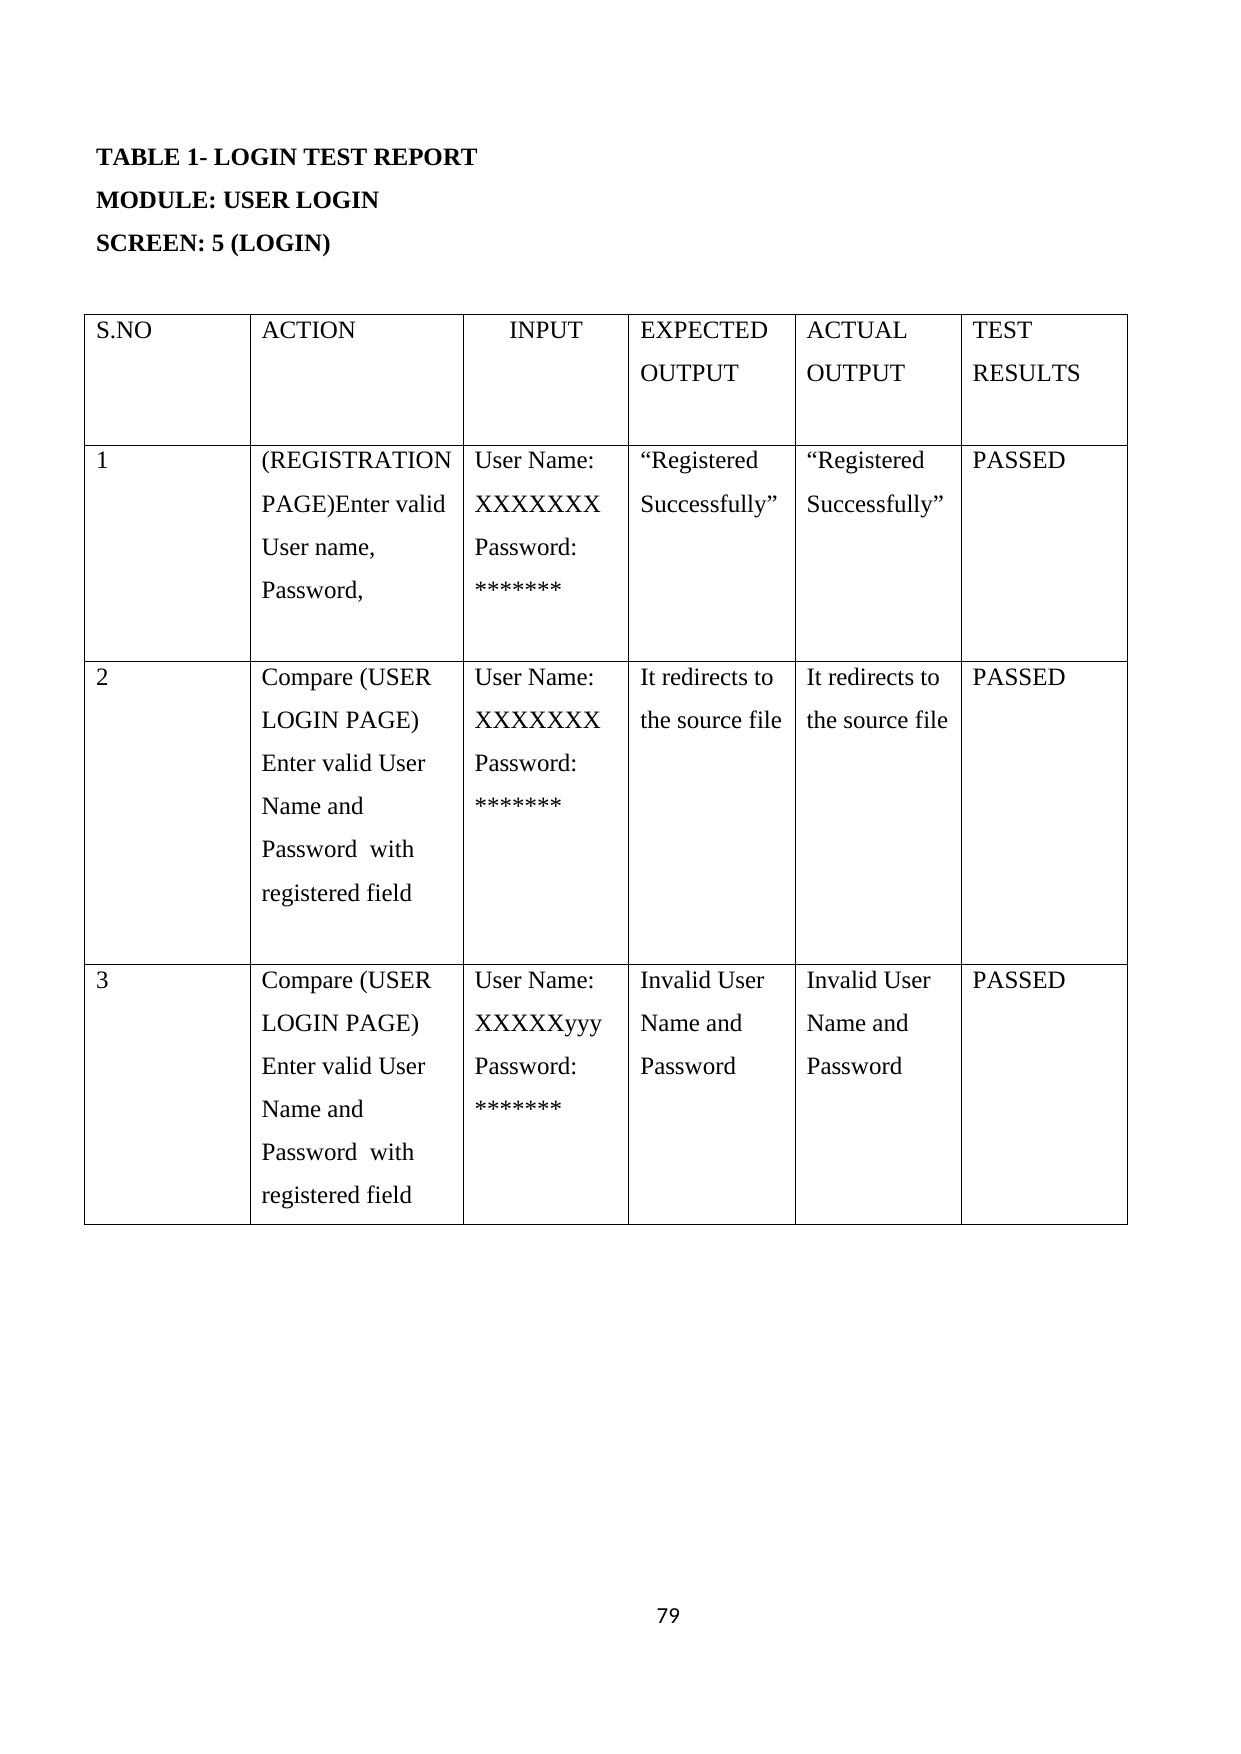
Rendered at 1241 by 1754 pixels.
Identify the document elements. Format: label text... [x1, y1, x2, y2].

text MODULE: USER LOGIN [96, 185, 1240, 213]
table_cell “Registered Successfully” [629, 446, 795, 661]
table_cell Invalid User Name and Password [796, 965, 961, 1223]
table_cell Compare (USER LOGIN PAGE) Enter valid User Name and Password with registered field [251, 662, 463, 964]
table_cell PASSED [962, 662, 1127, 964]
table_cell PASSED [962, 446, 1127, 661]
table_cell 3 [85, 965, 250, 1223]
text TABLE 1- LOGIN TEST REPORT [96, 142, 1240, 170]
table_header EXPECTED OUTPUT [629, 315, 795, 444]
table_cell Compare (USER LOGIN PAGE) Enter valid User Name and Password with registered field [251, 965, 463, 1223]
table_cell It redirects to the source file [629, 662, 795, 964]
table_cell 1 [85, 446, 250, 661]
table_cell Invalid User Name and Password [629, 965, 795, 1223]
table_header S.NO [85, 315, 250, 444]
table_header INPUT [464, 315, 628, 444]
table_cell “Registered Successfully” [796, 446, 961, 661]
table_cell User Name: XXXXXXX Password: ******* [464, 662, 628, 964]
text SCREEN: 5 (LOGIN) [96, 228, 1240, 257]
table_cell User Name: XXXXXXX Password: ******* [464, 446, 628, 661]
table_header ACTION [251, 315, 463, 444]
table_header ACTUAL OUTPUT [796, 315, 961, 444]
table_cell User Name: XXXXXyyy Password: ******* [464, 965, 628, 1223]
table_cell It redirects to the source file [796, 662, 961, 964]
table_cell PASSED [962, 965, 1127, 1223]
table_cell 2 [85, 662, 250, 964]
table_header TEST RESULTS [962, 315, 1127, 444]
table_cell (REGISTRATION PAGE)Enter valid User name, Password, [251, 446, 463, 661]
